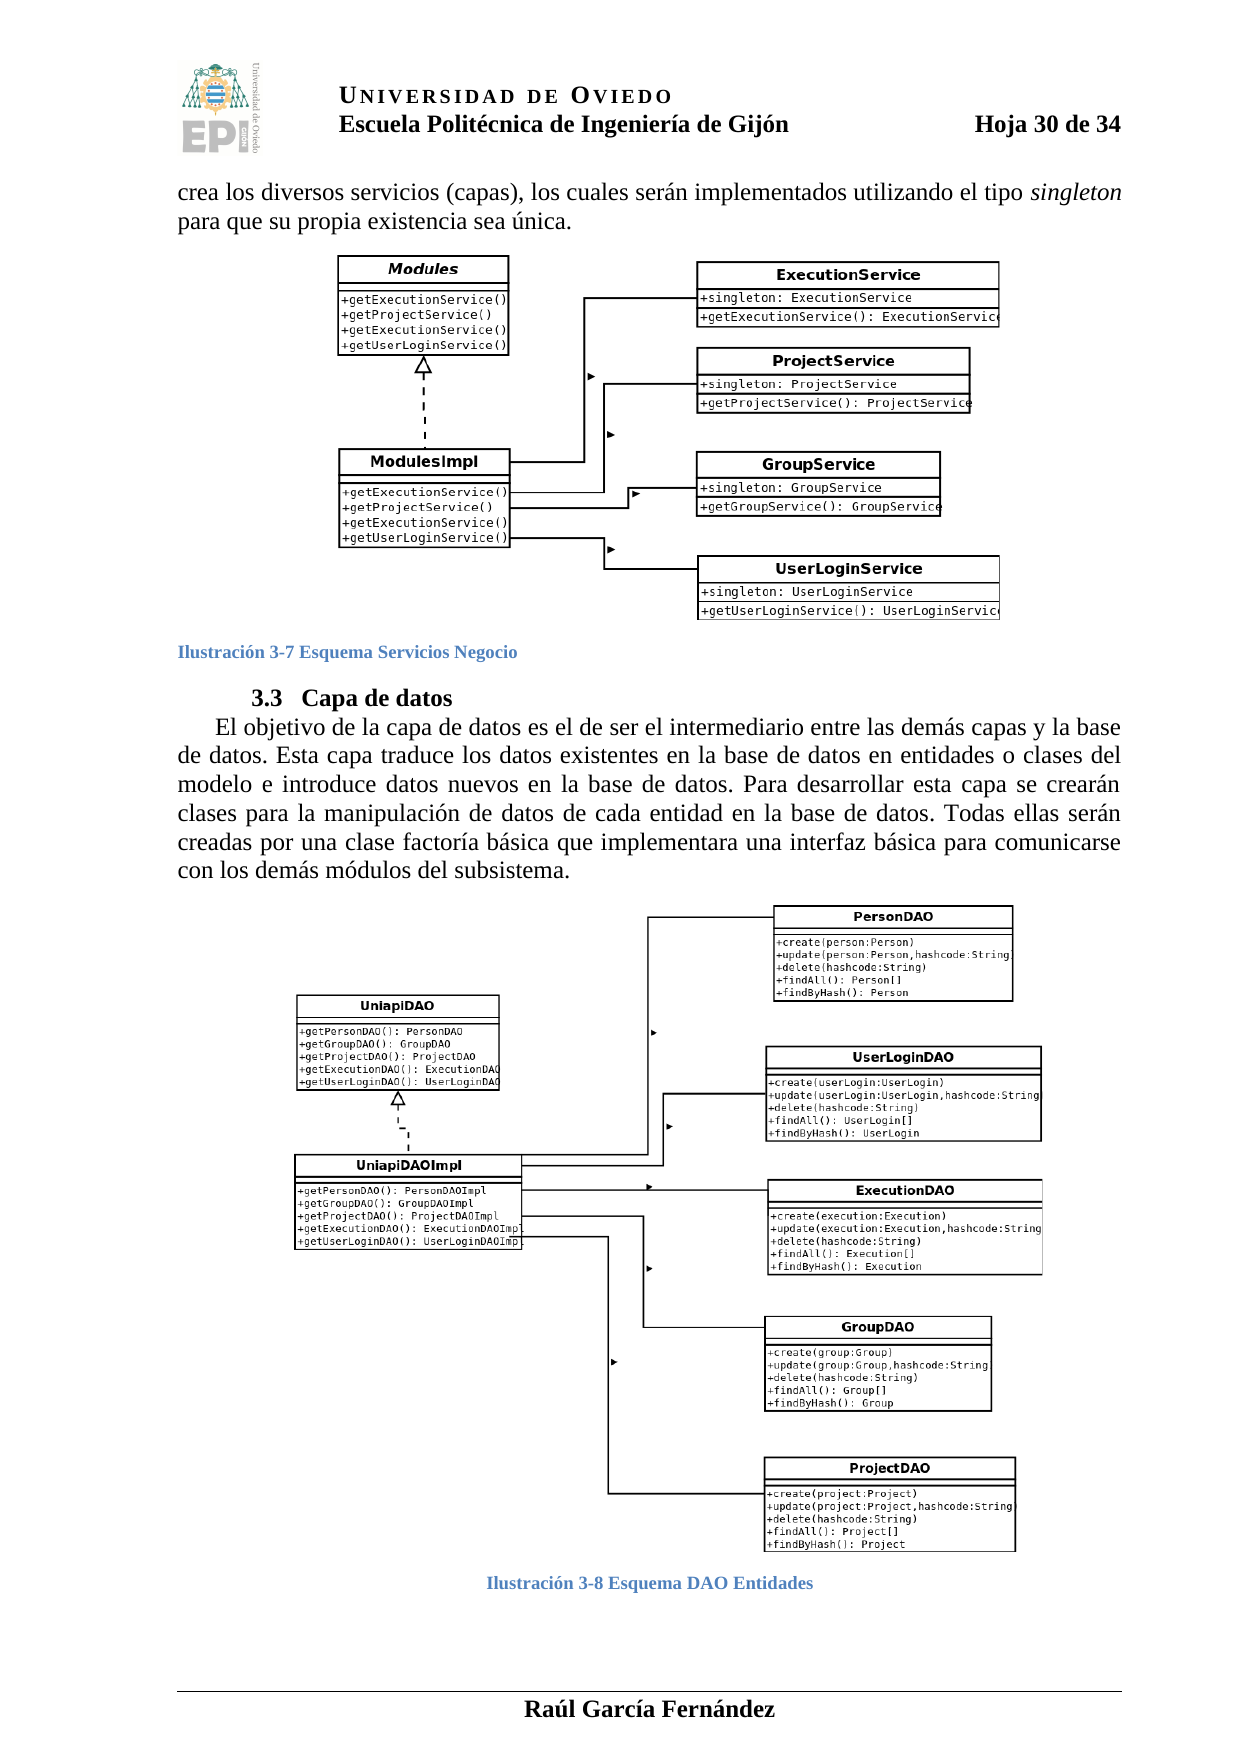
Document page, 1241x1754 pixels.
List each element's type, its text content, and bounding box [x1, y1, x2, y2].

picture [337, 255, 1000, 620]
picture [177, 60, 264, 156]
picture [294, 905, 1043, 1552]
subtitle Capa de datos [251, 683, 1122, 712]
text El objetivo de la capa de datos es el de ser el intermediario entre las demás capas y la base de datos. Esta capa traduce los datos existentes en la base de datos en entidades o clases del modelo e introduce datos nuevos en la base de datos. Para desarrollar esta capa se creará clases para la manipulación de datos de cada entidad en la base de datos. Todas ellas serán creadas por una clase factoría básica que implementara una interfaz básica para comunicarse con los demás módulos del subsistema. [177, 712, 1122, 884]
